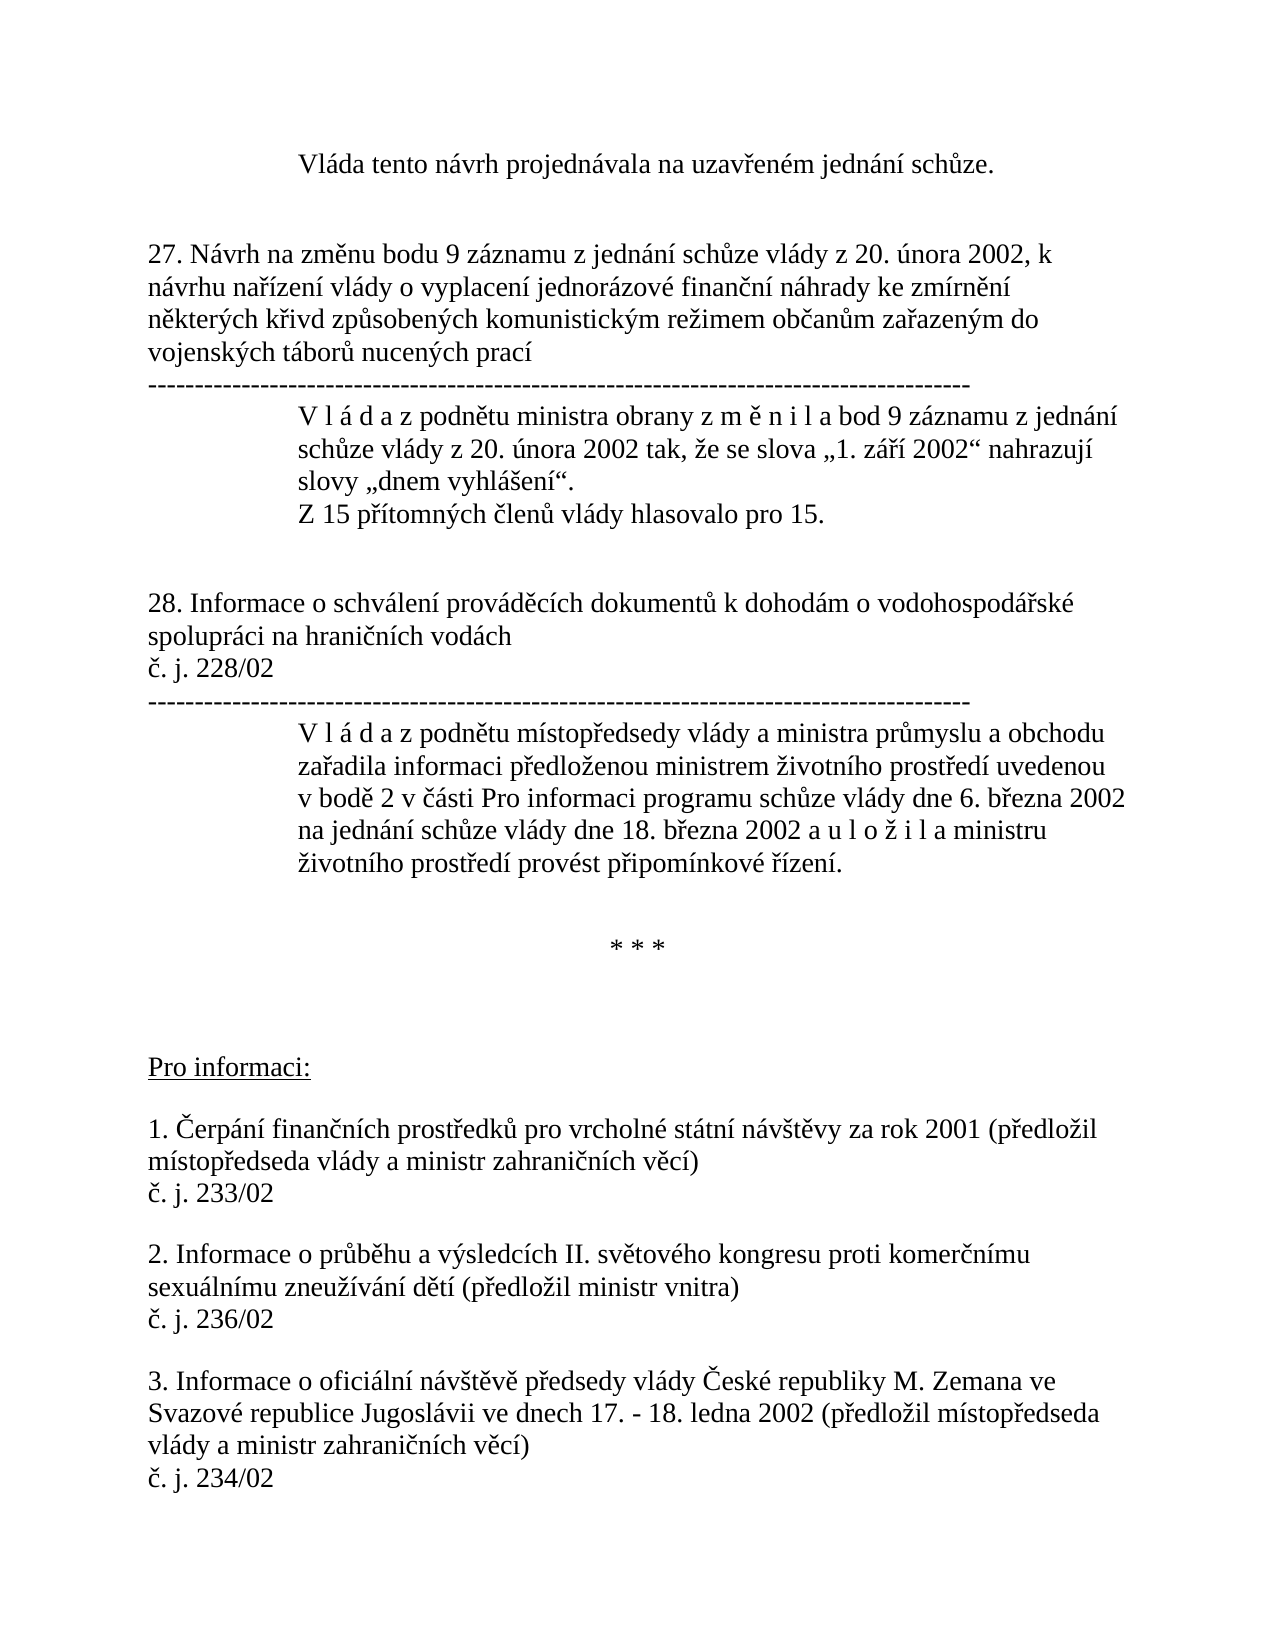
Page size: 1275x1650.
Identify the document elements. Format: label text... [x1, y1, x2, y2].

text 28. Informace o schválení prováděcích dokumentů k dohodám o vodohospodářské spolupráci na hraničních vodách č. j. 228/02 ---------------------------------------------------------------------------------------- [148, 529, 1127, 716]
text V l á d a z podnětu místopředsedy vlády a ministra průmyslu a obchodu zařadila informaci předloženou ministrem životního prostředí uvedenou v bodě 2 v části Pro informaci programu schůze vlády dne 6. března 2002 na jednání schůze vlády dne 18. března 2002 a u l o ž i l a ministru životního prostředí provést připomínkové řízení. [298, 716, 1127, 878]
text 27. Návrh na změnu bodu 9 záznamu z jednání schůze vlády z 20. února 2002, k návrhu nařízení vlády o vyplacení jednorázové finanční náhrady ke zmírnění některých křivd způsobených komunistickým režimem občanům zařazeným do vojenských táborů nucených prací ---------------------------------------------------------------------------------------- [148, 180, 1127, 399]
text Z 15 přítomných členů vlády hlasovalo pro 15. [298, 497, 1127, 529]
text Vláda tento návrh projednávala na uzavřeném jednání schůze. [298, 148, 1127, 180]
text * * * [148, 932, 1127, 964]
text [148, 964, 1127, 1493]
text V l á d a z podnětu ministra obrany z m ě n i l a bod 9 záznamu z jednání schůze vlády z 20. února 2002 tak, že se slova „1. září 2002“ nahrazují slovy „dnem vyhlášení“. [298, 399, 1127, 497]
